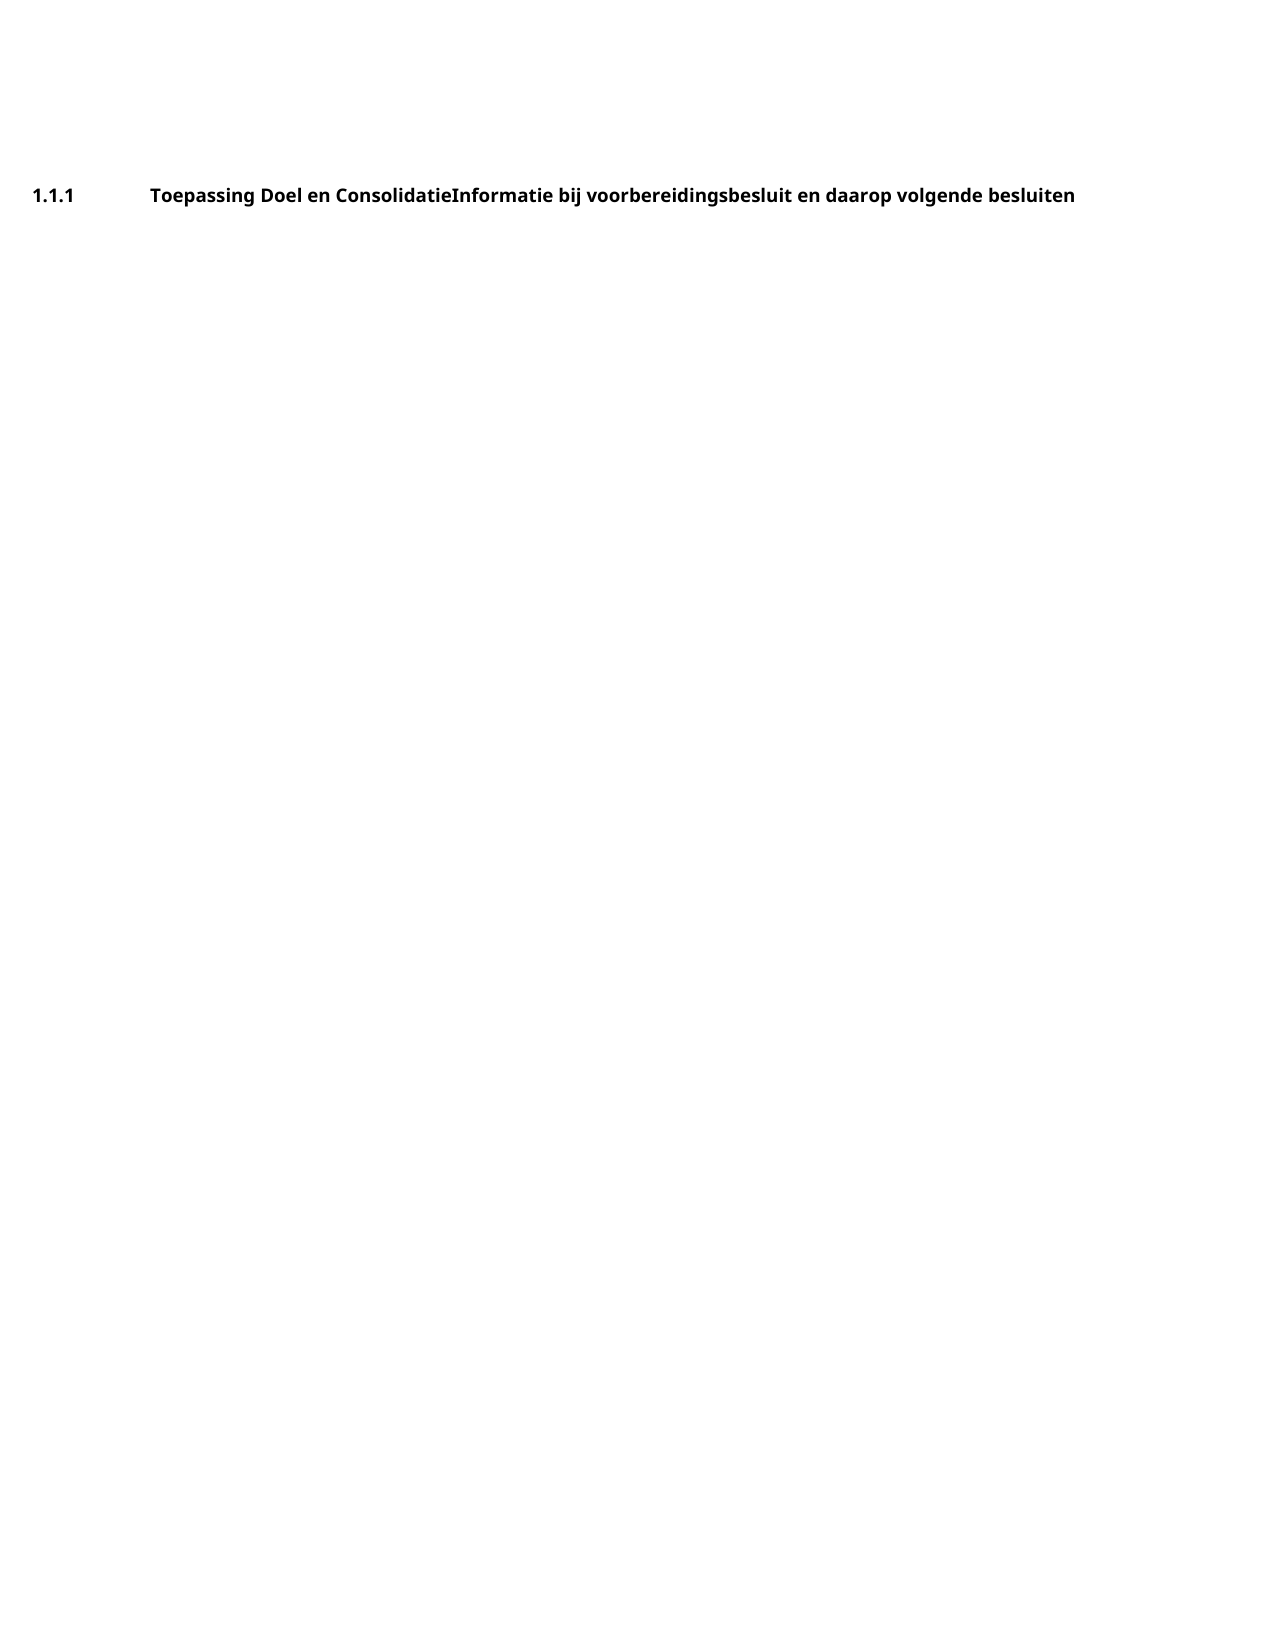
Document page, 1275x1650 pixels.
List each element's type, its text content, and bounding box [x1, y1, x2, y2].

subtitle Toepassing Doel en ConsolidatieInformatie bij voorbereidingsbesluit en daarop volgende besluiten [32, 179, 1125, 208]
